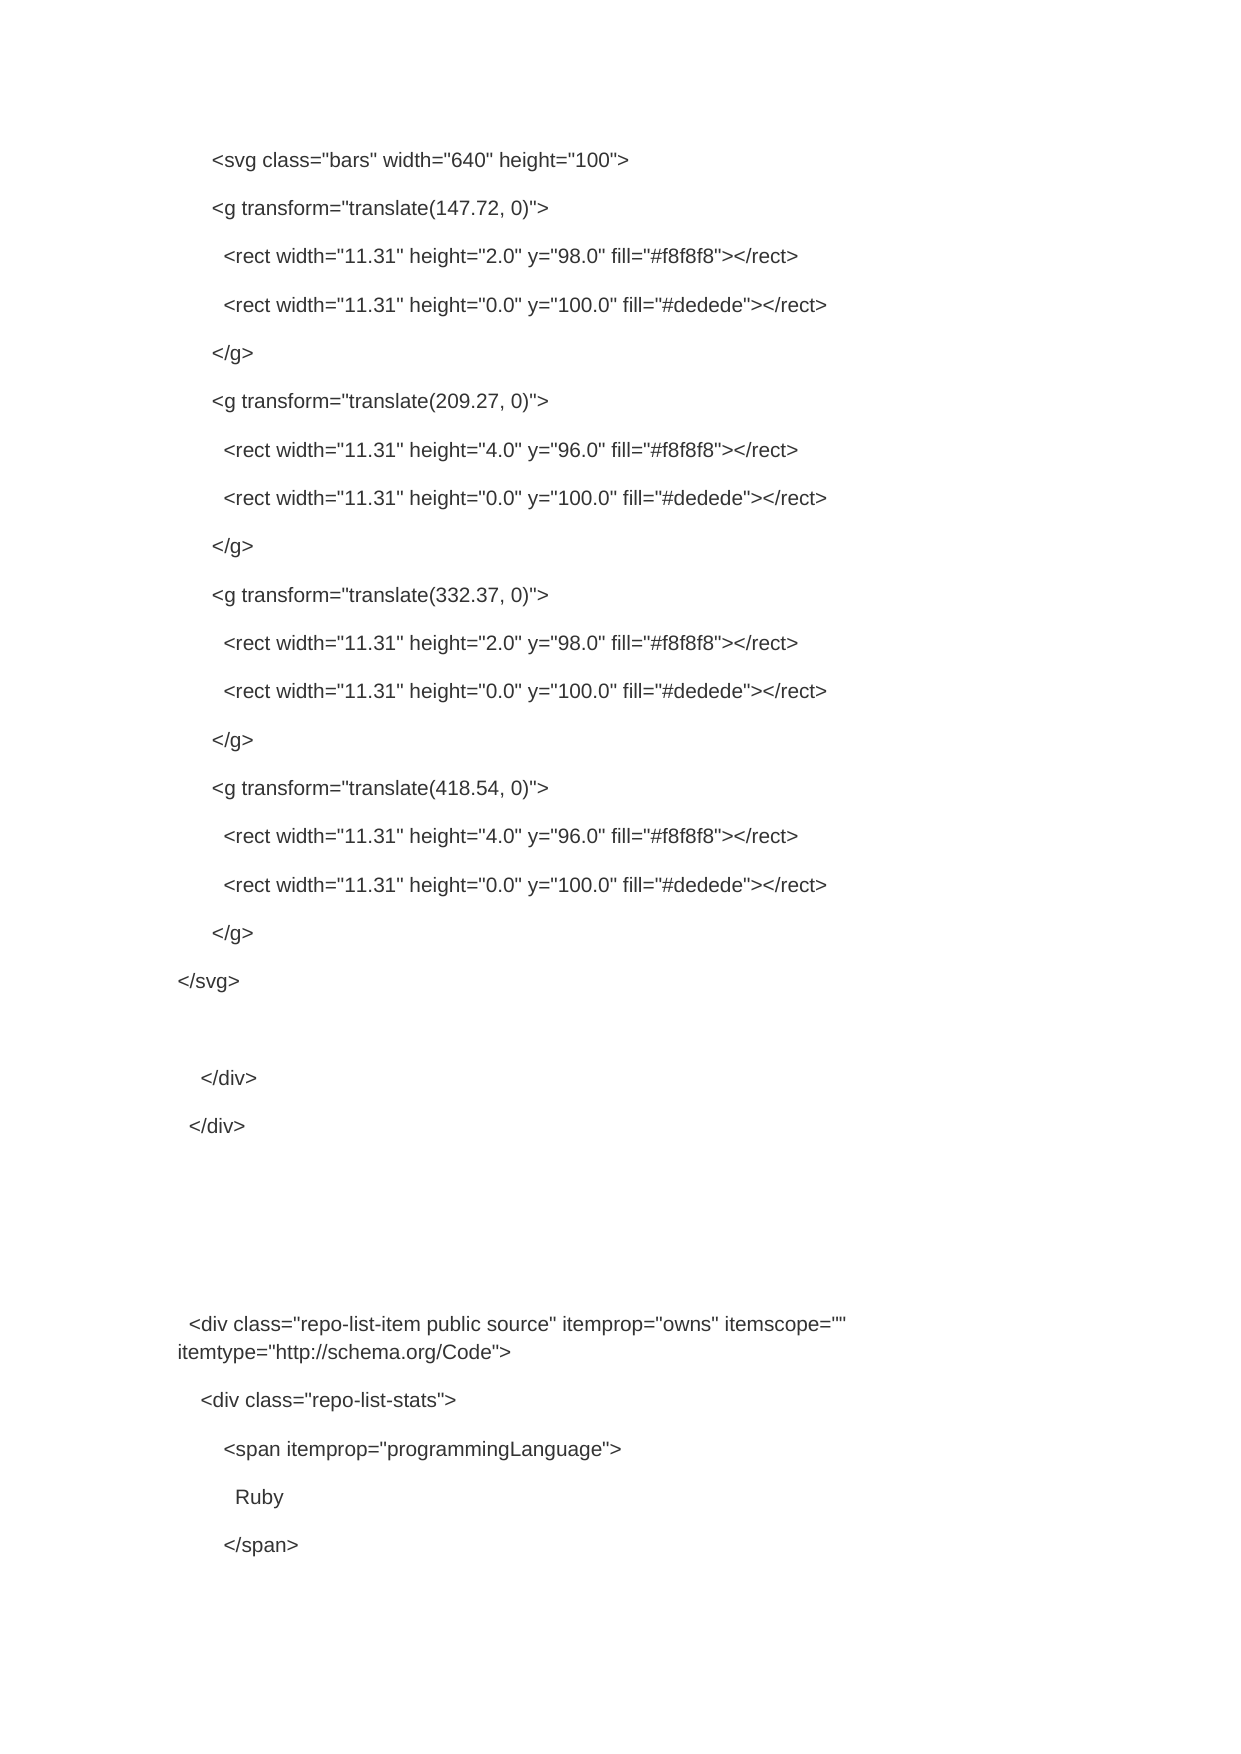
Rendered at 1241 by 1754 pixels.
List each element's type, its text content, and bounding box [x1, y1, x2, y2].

text <rect width="11.31" height="0.0" y="100.0" fill="#dedede"></rect> [177, 679, 1063, 703]
text <rect width="11.31" height="4.0" y="96.0" fill="#f8f8f8"></rect> [177, 438, 1063, 462]
text </g> [177, 534, 1063, 558]
text <g transform="translate(418.54, 0)"> [177, 776, 1063, 800]
text <svg class="bars" width="640" height="100"> [177, 148, 1063, 172]
text <rect width="11.31" height="0.0" y="100.0" fill="#dedede"></rect> [177, 486, 1063, 510]
text </g> [177, 341, 1063, 365]
text <g transform="translate(332.37, 0)"> [177, 583, 1063, 607]
text <rect width="11.31" height="0.0" y="100.0" fill="#dedede"></rect> [177, 873, 1063, 897]
text </svg> [177, 969, 1063, 993]
text <g transform="translate(147.72, 0)"> [177, 196, 1063, 220]
text <rect width="11.31" height="0.0" y="100.0" fill="#dedede"></rect> [177, 293, 1063, 317]
text </g> [177, 728, 1063, 752]
text </g> [177, 921, 1063, 945]
text <rect width="11.31" height="2.0" y="98.0" fill="#f8f8f8"></rect> [177, 631, 1063, 655]
text <span itemprop="programmingLanguage"> [177, 1436, 1063, 1460]
text </div> [177, 1114, 1063, 1138]
text <g transform="translate(209.27, 0)"> [177, 389, 1063, 413]
text <div class="repo-list-item public source" itemprop="owns" itemscope="" itemtype="http://schema.org/Code"> [177, 1312, 1063, 1364]
text </div> [177, 1066, 1063, 1090]
text <div class="repo-list-stats"> [177, 1388, 1063, 1412]
text <rect width="11.31" height="2.0" y="98.0" fill="#f8f8f8"></rect> [177, 244, 1063, 268]
text </span> [177, 1533, 1063, 1557]
text <rect width="11.31" height="4.0" y="96.0" fill="#f8f8f8"></rect> [177, 824, 1063, 848]
text Ruby [177, 1485, 1063, 1509]
